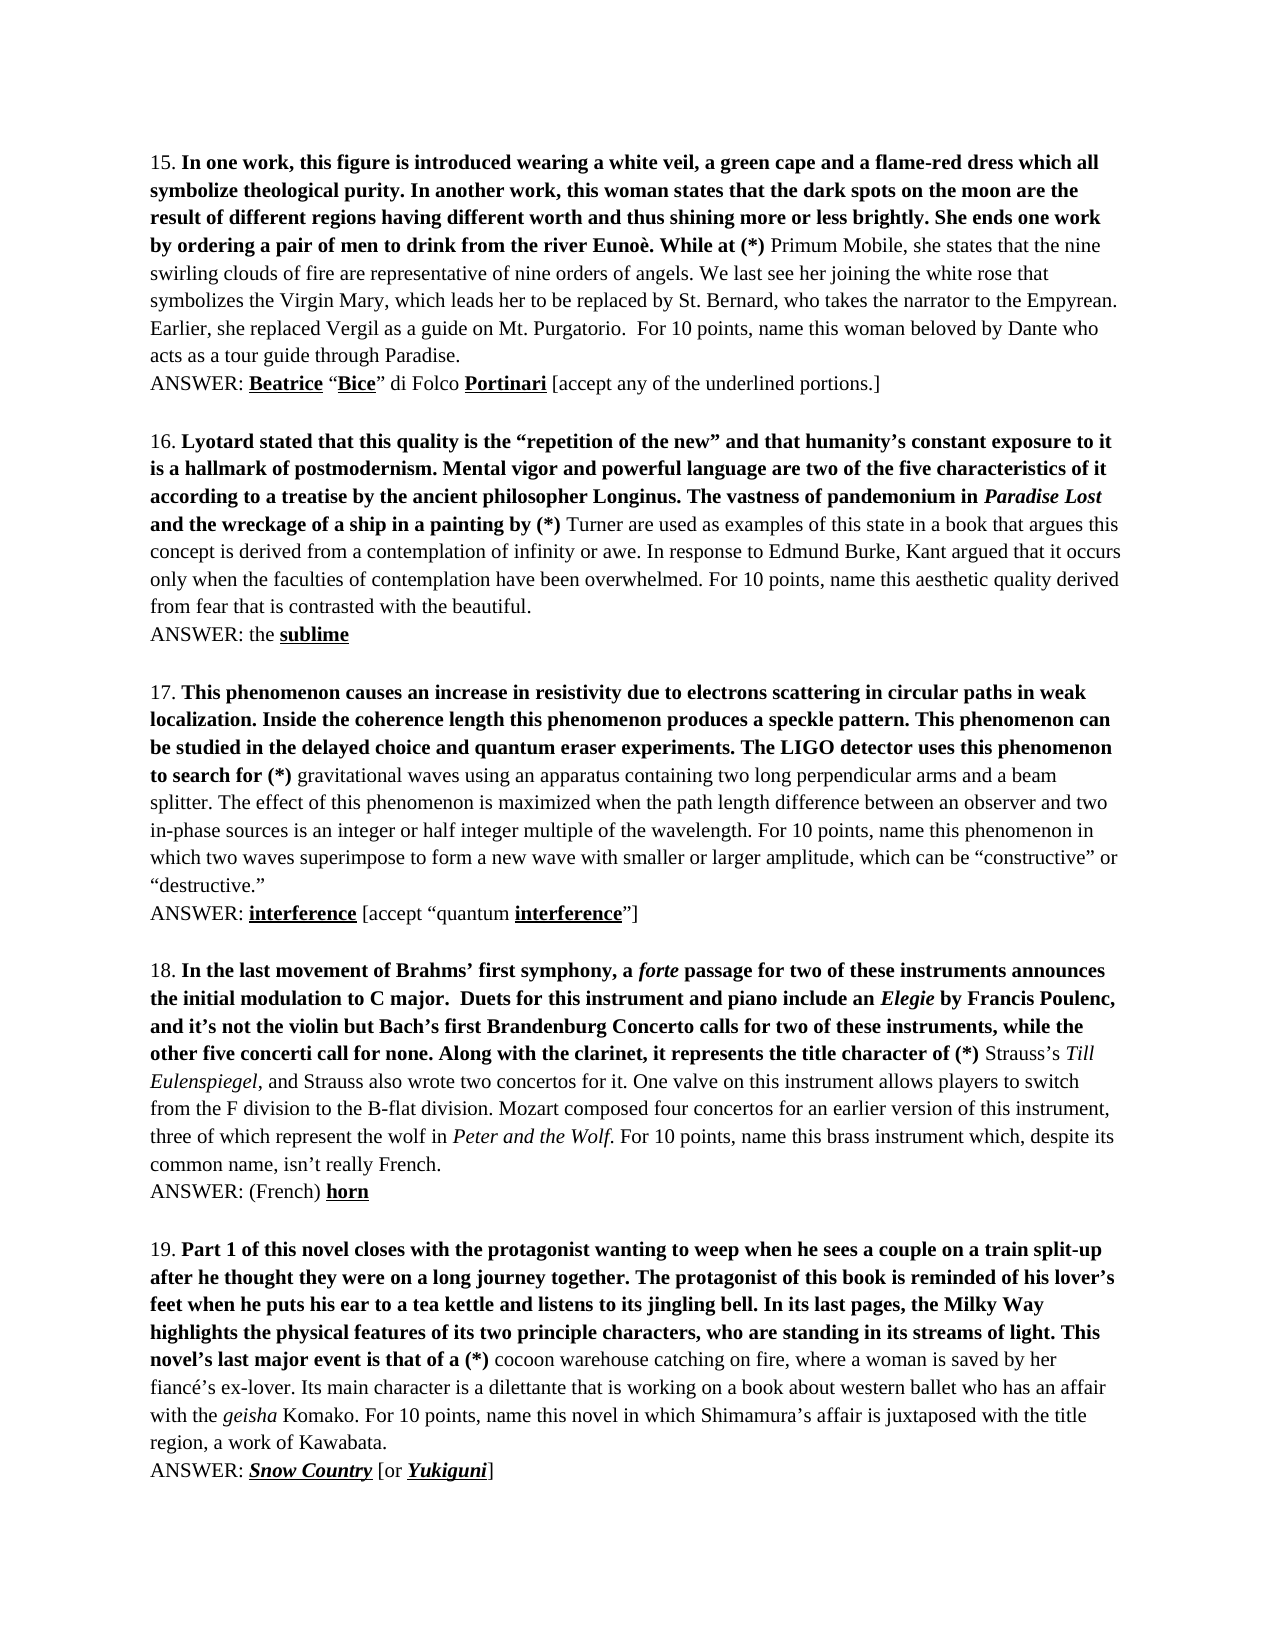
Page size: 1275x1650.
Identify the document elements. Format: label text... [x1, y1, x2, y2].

text 18. In the last movement of Brahms’ first symphony, a forte passage for two of these instruments announces the initial modulation to C major. Duets for this instrument and piano include an Elegie by Francis Poulenc, and it’s not the violin but Bach’s first Brandenburg Concerto calls for two of these instruments, while the other five concerti call for none. Along with the clarinet, it represents the title character of (*) Strauss’s Till Eulenspiegel, and Strauss also wrote two concertos for it. One valve on this instrument allows players to switch from the F division to the B-flat division. Mozart composed four concertos for an earlier version of this instrument, three of which represent the wolf in Peter and the Wolf. For 10 points, name this brass instrument which, despite its common name, isn’t really French. [150, 958, 1125, 1176]
text ANSWER: (French) horn [150, 1179, 1125, 1203]
text ANSWER: the sublime [150, 622, 1125, 646]
text ANSWER: interference [accept “quantum interference”] [150, 901, 1125, 924]
text 19. Part 1 of this novel closes with the protagonist wanting to weep when he sees a couple on a train split-up after he thought they were on a long journey together. The protagonist of this book is reminded of his lover’s feet when he puts his ear to a tea kettle and listens to its jingling bell. In its last pages, the Milky Way highlights the physical features of its two principle characters, who are standing in its streams of light. This novel’s last major event is that of a (*) cocoon warehouse catching on fire, where a woman is saved by her fiancé’s ex-lover. Its main character is a dilettante that is working on a book about western ballet who has an affair with the geisha Komako. For 10 points, name this novel in which Shimamura’s affair is juxtaposed with the title region, a work of Kawabata. [150, 1237, 1125, 1454]
text 16. Lyotard stated that this quality is the “repetition of the new” and that humanity’s constant exposure to it is a hallmark of postmodernism. Mental vigor and powerful language are two of the five characteristics of it according to a treatise by the ancient philosopher Longinus. The vastness of pandemonium in Paradise Lost and the wreckage of a ship in a painting by (*) Turner are used as examples of this state in a book that argues this concept is derived from a contemplation of infinity or awe. In response to Edmund Burke, Kant argued that it occurs only when the faculties of contemplation have been overwhelmed. For 10 points, name this aesthetic quality derived from fear that is contrasted with the beautiful. [150, 429, 1125, 618]
text 17. This phenomenon causes an increase in resistivity due to electrons scattering in circular paths in weak localization. Inside the coherence length this phenomenon produces a speckle pattern. This phenomenon can be studied in the delayed choice and quantum eraser experiments. The LIGO detector uses this phenomenon to search for (*) gravitational waves using an apparatus containing two long perpendicular arms and a beam splitter. The effect of this phenomenon is maximized when the path length difference between an observer and two in-phase sources is an integer or half integer multiple of the wavelength. For 10 points, name this phenomenon in which two waves superimpose to form a new wave with smaller or larger amplitude, which can be “constructive” or “destructive.” [150, 680, 1125, 897]
text ANSWER: Snow Country [or Yukiguni] [150, 1458, 1125, 1482]
text ANSWER: Beatrice “Bice” di Folco Portinari [accept any of the underlined portions.] [150, 371, 1125, 395]
text 15. In one work, this figure is introduced wearing a white veil, a green cape and a flame-red dress which all symbolize theological purity. In another work, this woman states that the dark spots on the moon are the result of different regions having different worth and thus shining more or less brightly. She ends one work by ordering a pair of men to drink from the river Eunoè. While at (*) Primum Mobile, she states that the nine swirling clouds of fire are representative of nine orders of angels. We last see her joining the white rose that symbolizes the Virgin Mary, which leads her to be replaced by St. Bernard, who takes the narrator to the Empyrean. Earlier, she replaced Vergil as a guide on Mt. Purgatorio. For 10 points, name this woman beloved by Dante who acts as a tour guide through Paradise. [150, 150, 1125, 367]
